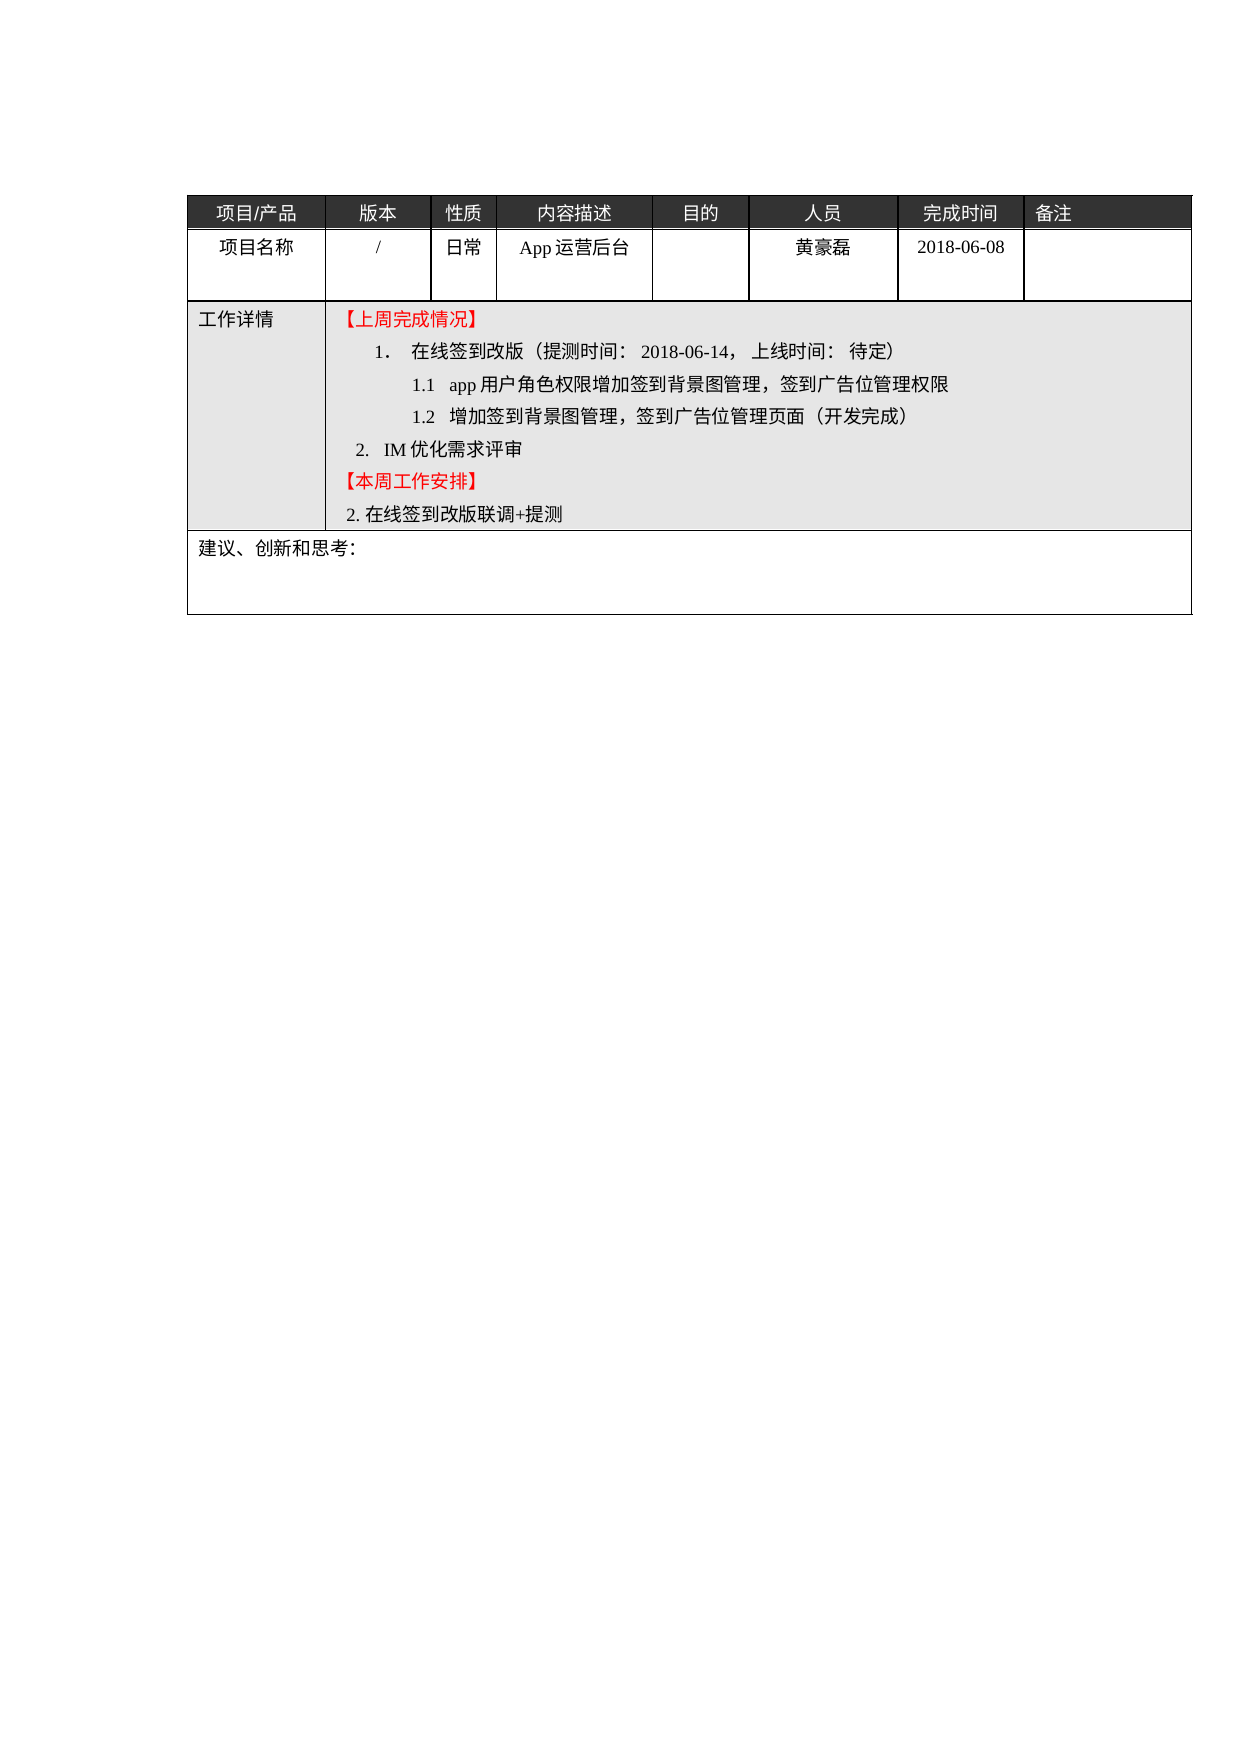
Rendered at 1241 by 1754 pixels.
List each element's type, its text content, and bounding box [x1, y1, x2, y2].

table_header 性质 [432, 196, 496, 228]
table_cell 工作详情 [188, 302, 325, 529]
table_cell 项目名称 [188, 230, 325, 300]
table_cell App运营后台 [497, 230, 652, 300]
table_header 人员 [750, 196, 897, 228]
table_cell 【上周完成情况】 在线签到改版（提测时间： 2018-06-14， 上线时间： 待定） app用户角色权限增加签到背景图管理，签到广告位管理权限 增加签到背景图管理，签到广告位管理页面（开发完成） 2. IM优化需求评审 【本周工作安排】 2. 在线签到改版联调+提测 [326, 302, 1191, 529]
table_cell / [326, 230, 430, 300]
table_cell 日常 [432, 230, 496, 300]
table_header 完成时间 [899, 196, 1023, 228]
table_header 项目/产品 [188, 196, 325, 228]
table_cell 建议、创新和思考： [188, 531, 1191, 613]
table_cell 黄豪磊 [750, 230, 897, 300]
table_cell 2018-06-08 [899, 230, 1023, 300]
table_header 内容描述 [497, 196, 652, 228]
table_header 版本 [326, 196, 430, 228]
table_cell [1025, 230, 1191, 300]
table_header 目的 [653, 196, 748, 228]
table_cell [653, 230, 748, 300]
table_header 备注 [1025, 196, 1191, 228]
